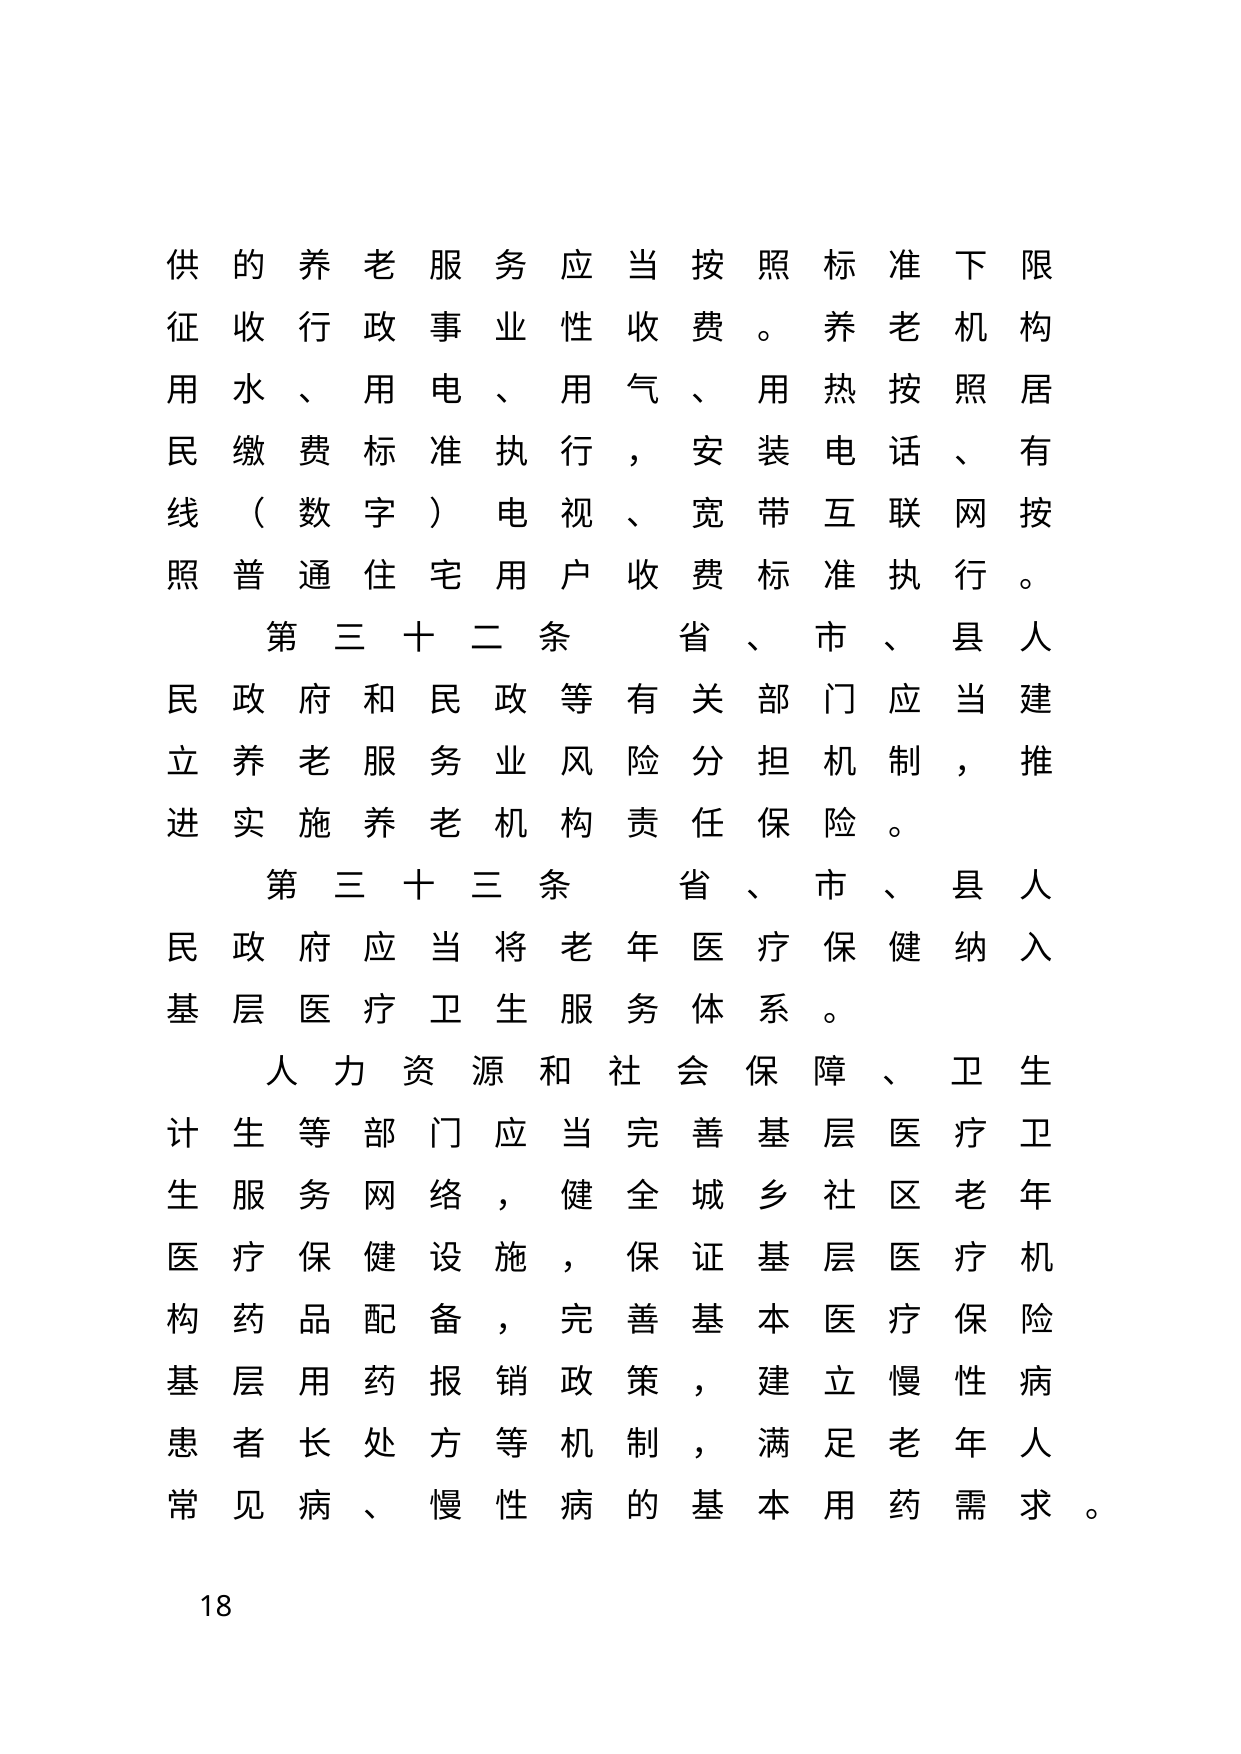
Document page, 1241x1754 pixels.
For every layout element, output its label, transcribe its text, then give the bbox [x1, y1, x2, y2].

text 第三十二条 省、市、县人民政府和民政等有关部门应当建立养老服务业风险分担机制，推进实施养老机构责任保险。 [167, 604, 1085, 673]
text 第三十三条 省、市、县人民政府应当将老年医疗保健纳入基层医疗卫生服务体系。 [167, 852, 1085, 921]
text 第三十三条 省、市、县人民政府应当将老年医疗保健纳入基层医疗卫生服务体系。 [167, 969, 1085, 1038]
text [167, 232, 1085, 604]
text 第三十二条 省、市、县人民政府和民政等有关部门应当建立养老服务业风险分担机制，推进实施养老机构责任保险。 [167, 721, 1085, 852]
text 人力资源和社会保障、卫生计生等部门应当完善基层医疗卫生服务网络，健全城乡社区老年医疗保健设施，保证基层医疗机构药品配备，完善基本医疗保险基层用药报销政策，建立慢性病患者长处方等机制，满足老年人常见病、慢性病的基本用药需求。 [167, 1038, 1085, 1534]
